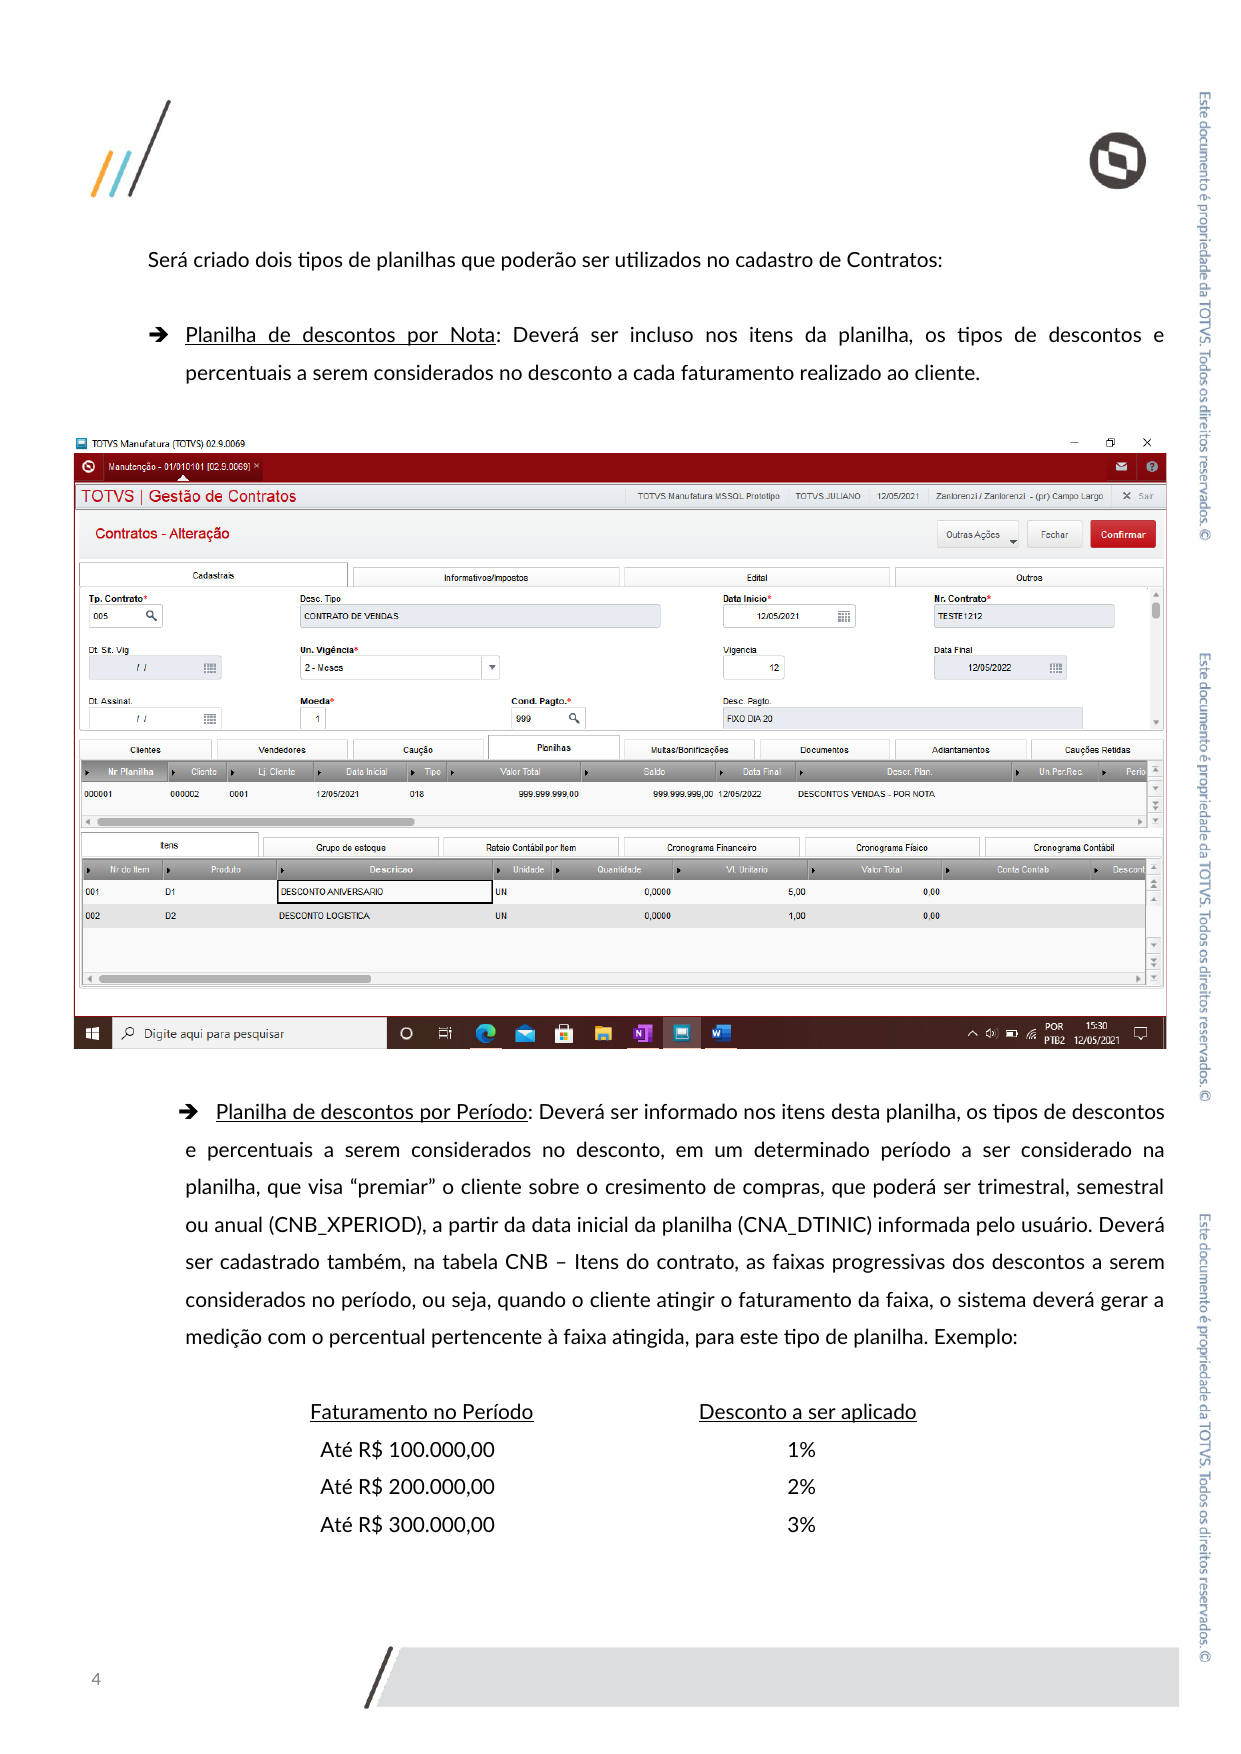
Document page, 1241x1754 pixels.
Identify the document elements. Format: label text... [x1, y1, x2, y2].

text Até R$ 100.000,00 1% [74, 1436, 1166, 1461]
text Até R$ 300.000,00 3% [74, 1511, 1166, 1536]
text Será criado dois tipos de planilhas que poderão ser utilizados no cadastro de Contratos: [74, 247, 1166, 272]
text Faturamento no Período Desconto a ser aplicado [74, 1399, 1166, 1424]
picture [73, 434, 1167, 1049]
text Até R$ 200.000,00 2% [74, 1474, 1166, 1499]
picture [73, 73, 1211, 1662]
list Planilha de descontos por Período: Deverá ser informado nos itens desta planilha, os tipos de descontos e percentuais a serem considerados no desconto, em um determinado período a ser considerado na planilha, que visa “premiar” o cliente sobre o cresimento de compras, que poderá ser trimestral, semestral ou anual (CNB_XPERIOD), a partir da data inicial da planilha (CNA_DTINIC) informada pelo usuário. Deverá ser cadastrado também, na tabela CNB – Itens do contrato, as faixas progressivas dos descontos a serem considerados no período, ou seja, quando o cliente atingir o faturamento da faixa, o sistema deverá gerar a medição com o percentual pertencente à faixa atingida, para este tipo de planilha. Exemplo: [177, 1099, 1166, 1349]
list Planilha de descontos por Nota: Deverá ser incluso nos itens da planilha, os tipos de descontos e percentuais a serem considerados no desconto a cada faturamento realizado ao cliente. [148, 322, 1166, 385]
picture [56, 1644, 1180, 1709]
